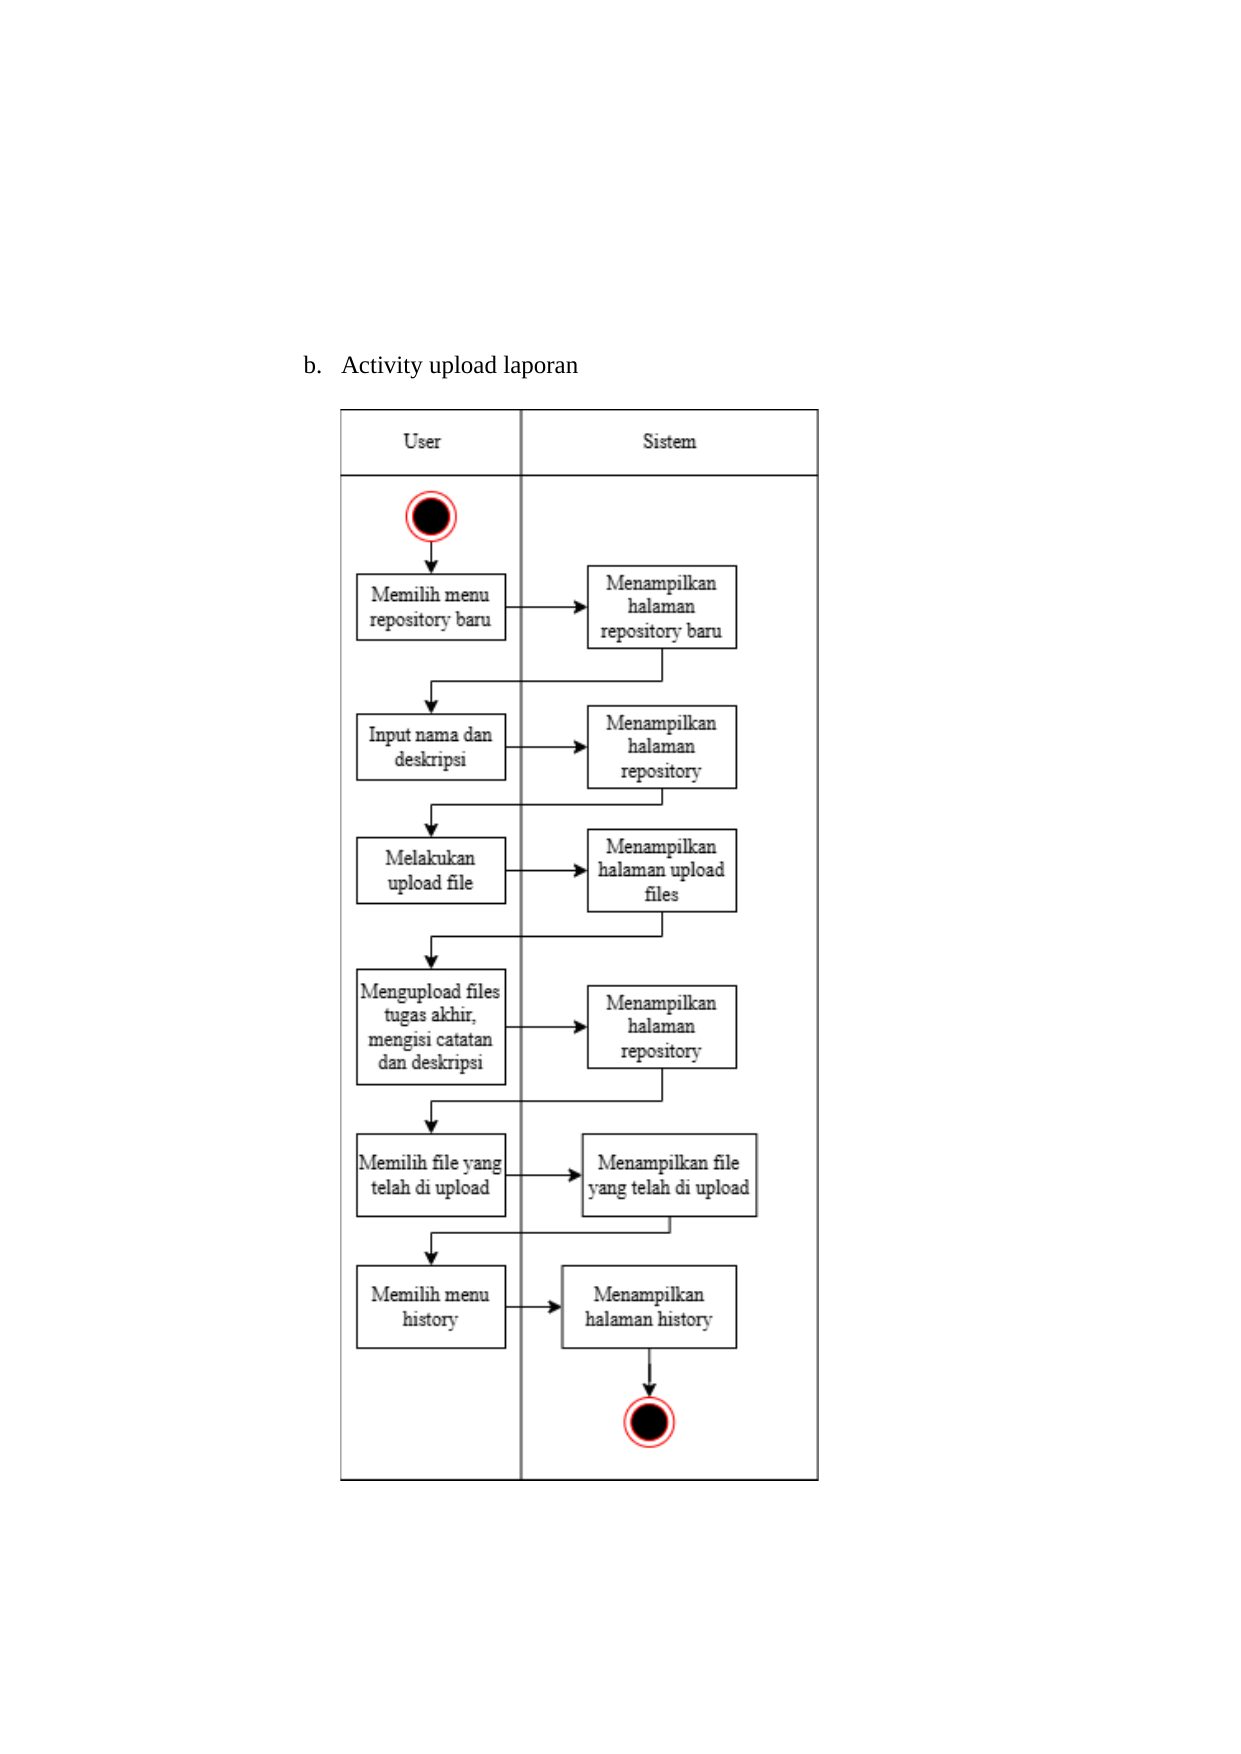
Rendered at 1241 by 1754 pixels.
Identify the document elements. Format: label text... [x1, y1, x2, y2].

picture [340, 409, 819, 1481]
list Activity upload laporan [303, 350, 1063, 378]
